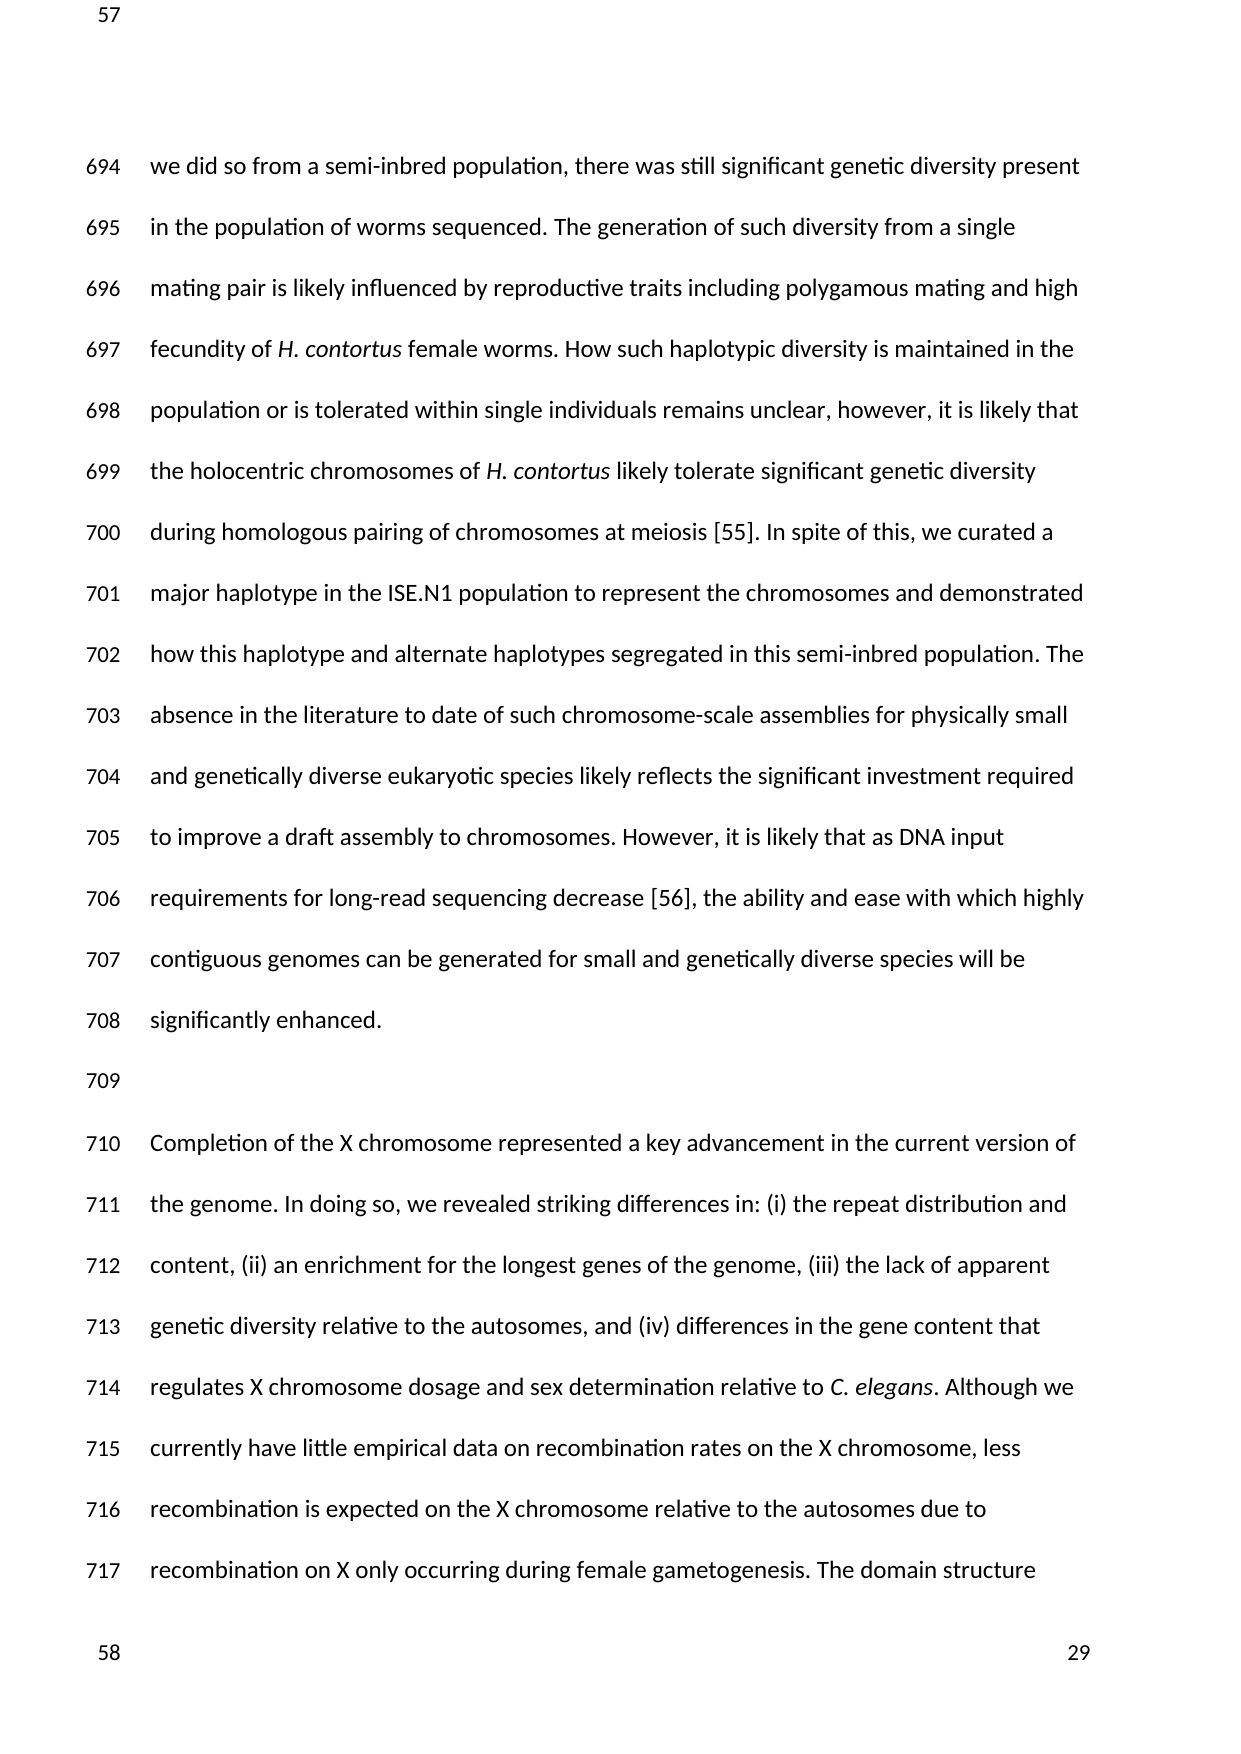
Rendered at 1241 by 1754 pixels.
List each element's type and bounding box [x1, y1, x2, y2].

text [150, 1127, 1090, 1584]
text [150, 150, 1090, 1035]
